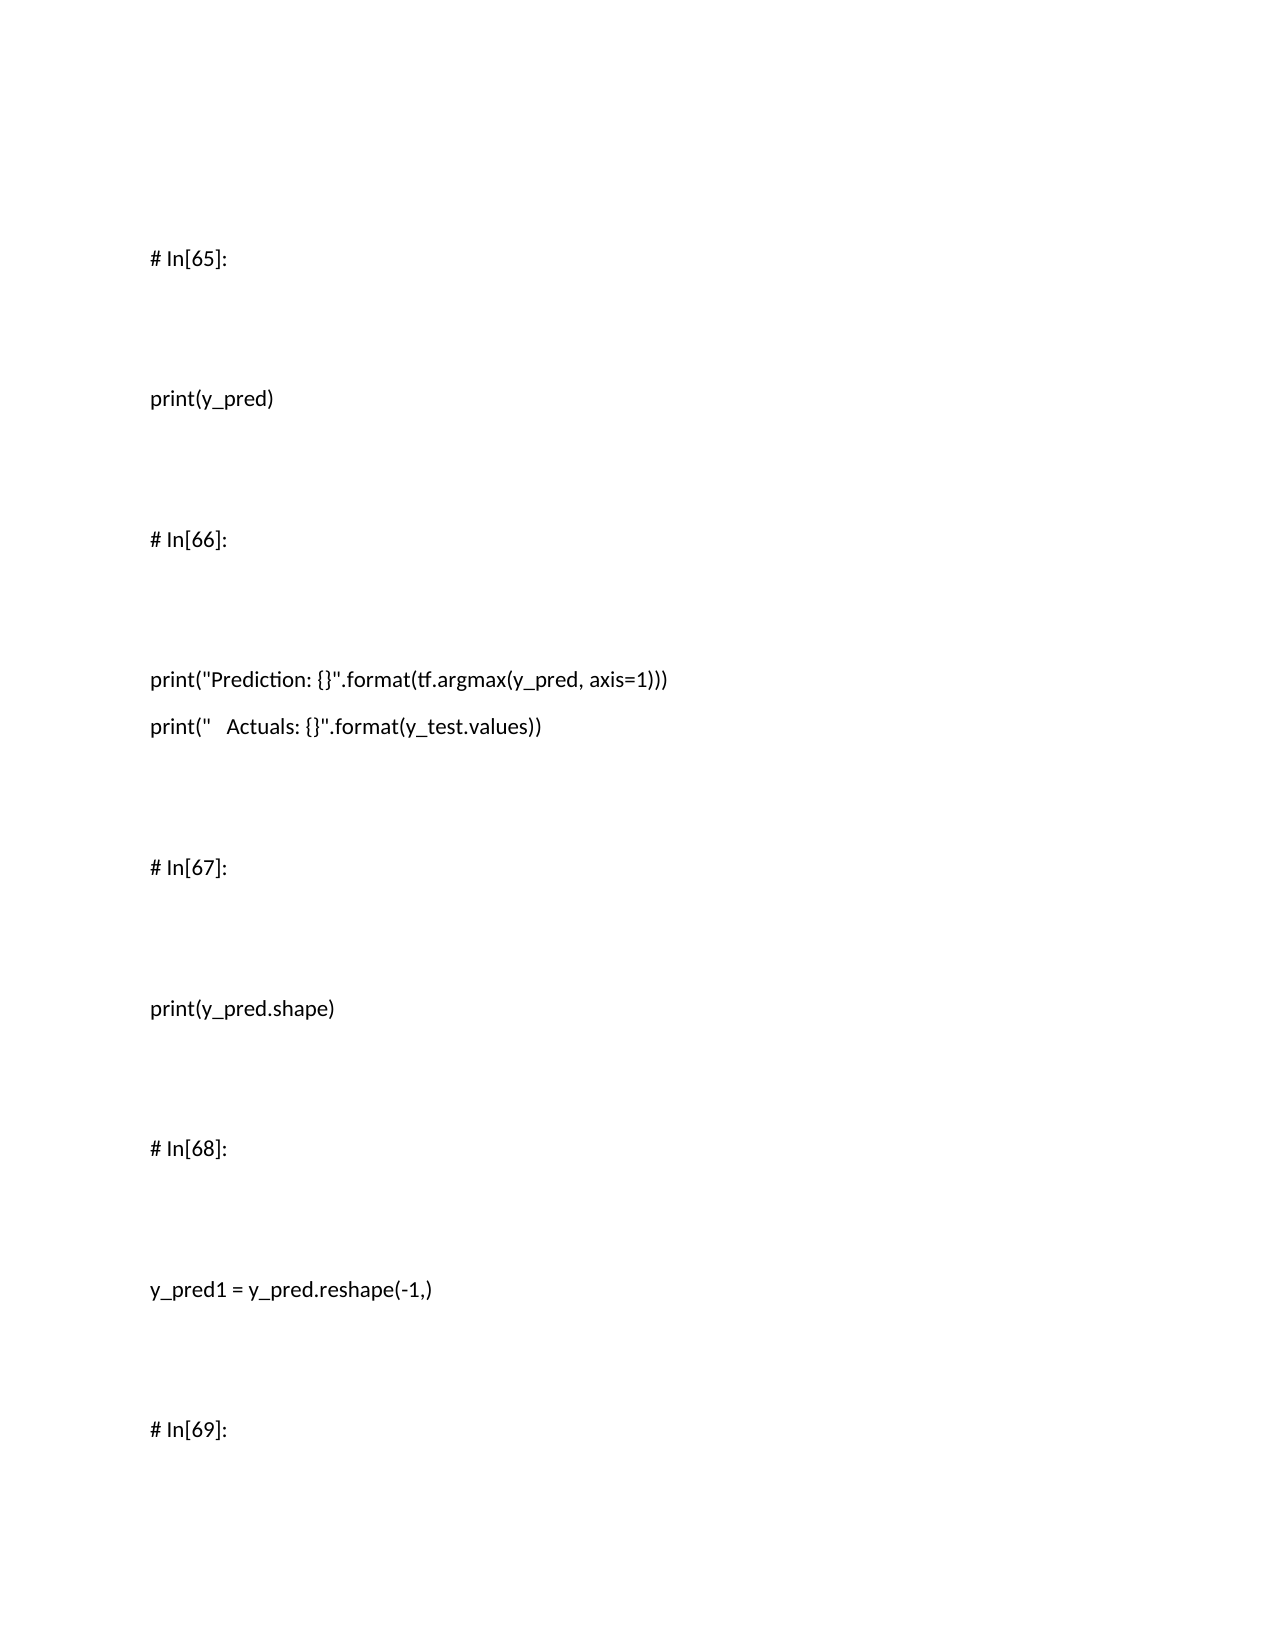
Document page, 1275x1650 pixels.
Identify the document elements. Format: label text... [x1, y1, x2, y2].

text print(y_pred.shape) [150, 994, 1125, 1022]
text # In[69]: [150, 1416, 1125, 1444]
text # In[66]: [150, 525, 1125, 553]
text print(" Actuals: {}".format(y_test.values)) [150, 712, 1125, 741]
text print("Prediction: {}".format(tf.argmax(y_pred, axis=1))) [150, 666, 1125, 694]
text y_pred1 = y_pred.reshape(-1,) [150, 1275, 1125, 1303]
text # In[67]: [150, 853, 1125, 881]
text # In[65]: [150, 244, 1125, 272]
text print(y_pred) [150, 384, 1125, 412]
text # In[68]: [150, 1134, 1125, 1162]
